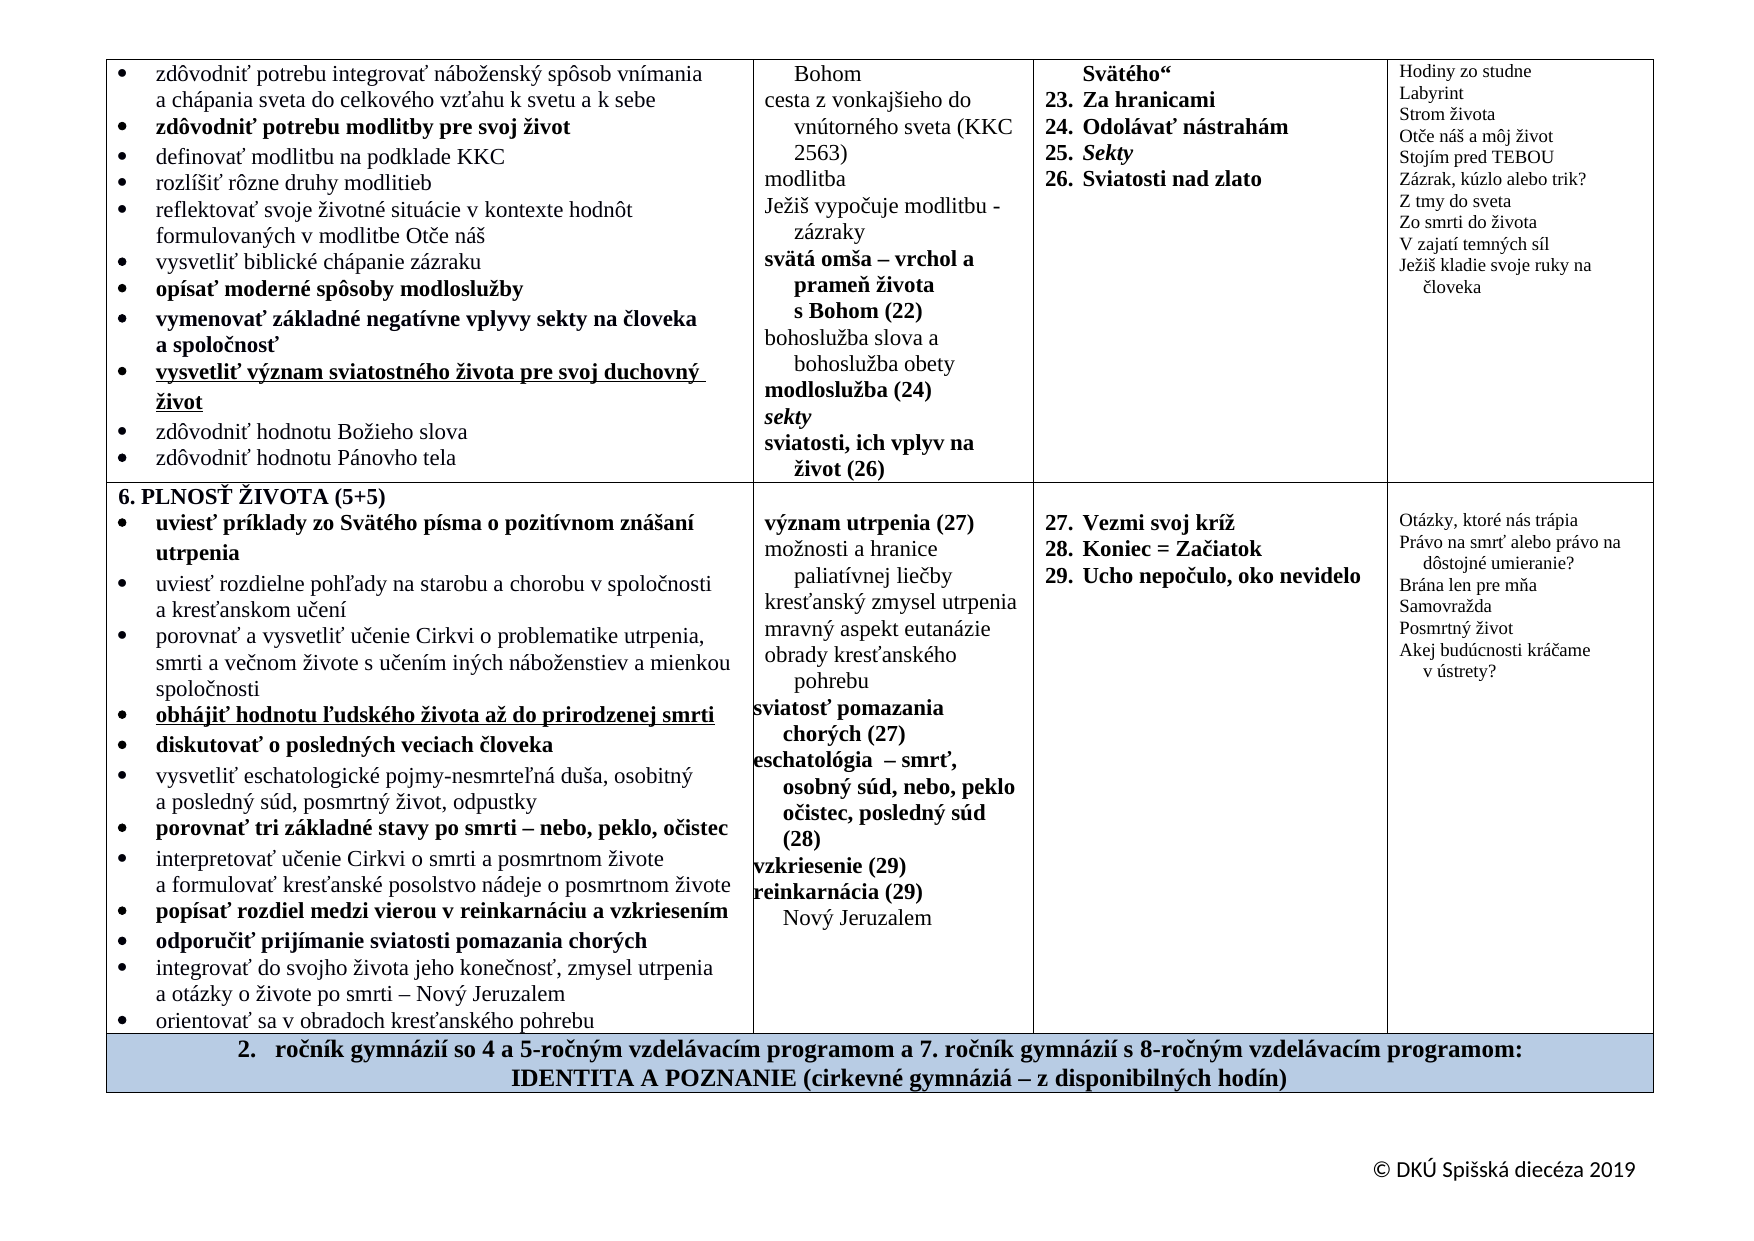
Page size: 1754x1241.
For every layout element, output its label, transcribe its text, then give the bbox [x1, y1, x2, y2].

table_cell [1388, 60, 1653, 482]
table_cell Otázky, ktoré nás trápia Právo na smrť alebo právo na dôstojné umieranie? Brána len pre mňa Samovražda Posmrtný život Akej budúcnosti kráčame v ústrety? [1388, 483, 1653, 1033]
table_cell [107, 60, 753, 482]
table_cell význam utrpenia (27) možnosti a hranice paliatívnej liečby kresťanský zmysel utrpenia mravný aspekt eutanázie obrady kresťanského pohrebu sviatosť pomazania chorých (27) eschatológia – smrť, osobný súd, nebo, peklo očistec, posledný súd (28) vzkriesenie (29) reinkarnácia (29) Nový Jeruzalem [754, 483, 1033, 1033]
table_cell Vezmi svoj kríž Koniec = Začiatok Ucho nepočulo, oko nevidelo [1034, 483, 1387, 1033]
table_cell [754, 60, 1033, 482]
table_cell 6. PLNOSŤ ŽIVOTA (5+5) uviesť príklady zo Svätého písma o pozitívnom znášaní utrpenia uviesť rozdielne pohľady na starobu a chorobu v spoločnosti a kresťanskom učení porovnať a vysvetliť učenie Cirkvi o problematike utrpenia, smrti a večnom živote s učením iných náboženstiev a mienkou spoločnosti obhájiť hodnotu ľudského života až do prirodzenej smrti diskutovať o posledných veciach človeka vysvetliť eschatologické pojmy-nesmrteľná duša, osobitný a posledný súd, posmrtný život, odpustky porovnať tri základné stavy po smrti – nebo, peklo, očistec interpretovať učenie Cirkvi o smrti a posmrtnom živote a formulovať kresťanské posolstvo nádeje o posmrtnom živote popísať rozdiel medzi vierou v reinkarnáciu a vzkriesením odporučiť prijímanie sviatosti pomazania chorých integrovať do svojho života jeho konečnosť, zmysel utrpenia a otázky o živote po smrti – Nový Jeruzalem orientovať sa v obradoch kresťanského pohrebu [107, 483, 753, 1033]
table_cell ročník gymnázií so 4 a 5-ročným vzdelávacím programom a 7. ročník gymnázií s 8-ročným vzdelávacím programom: IDENTITA A POZNANIE (cirkevné gymnáziá – z disponibilných hodín) [107, 1034, 1653, 1092]
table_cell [1034, 60, 1387, 482]
